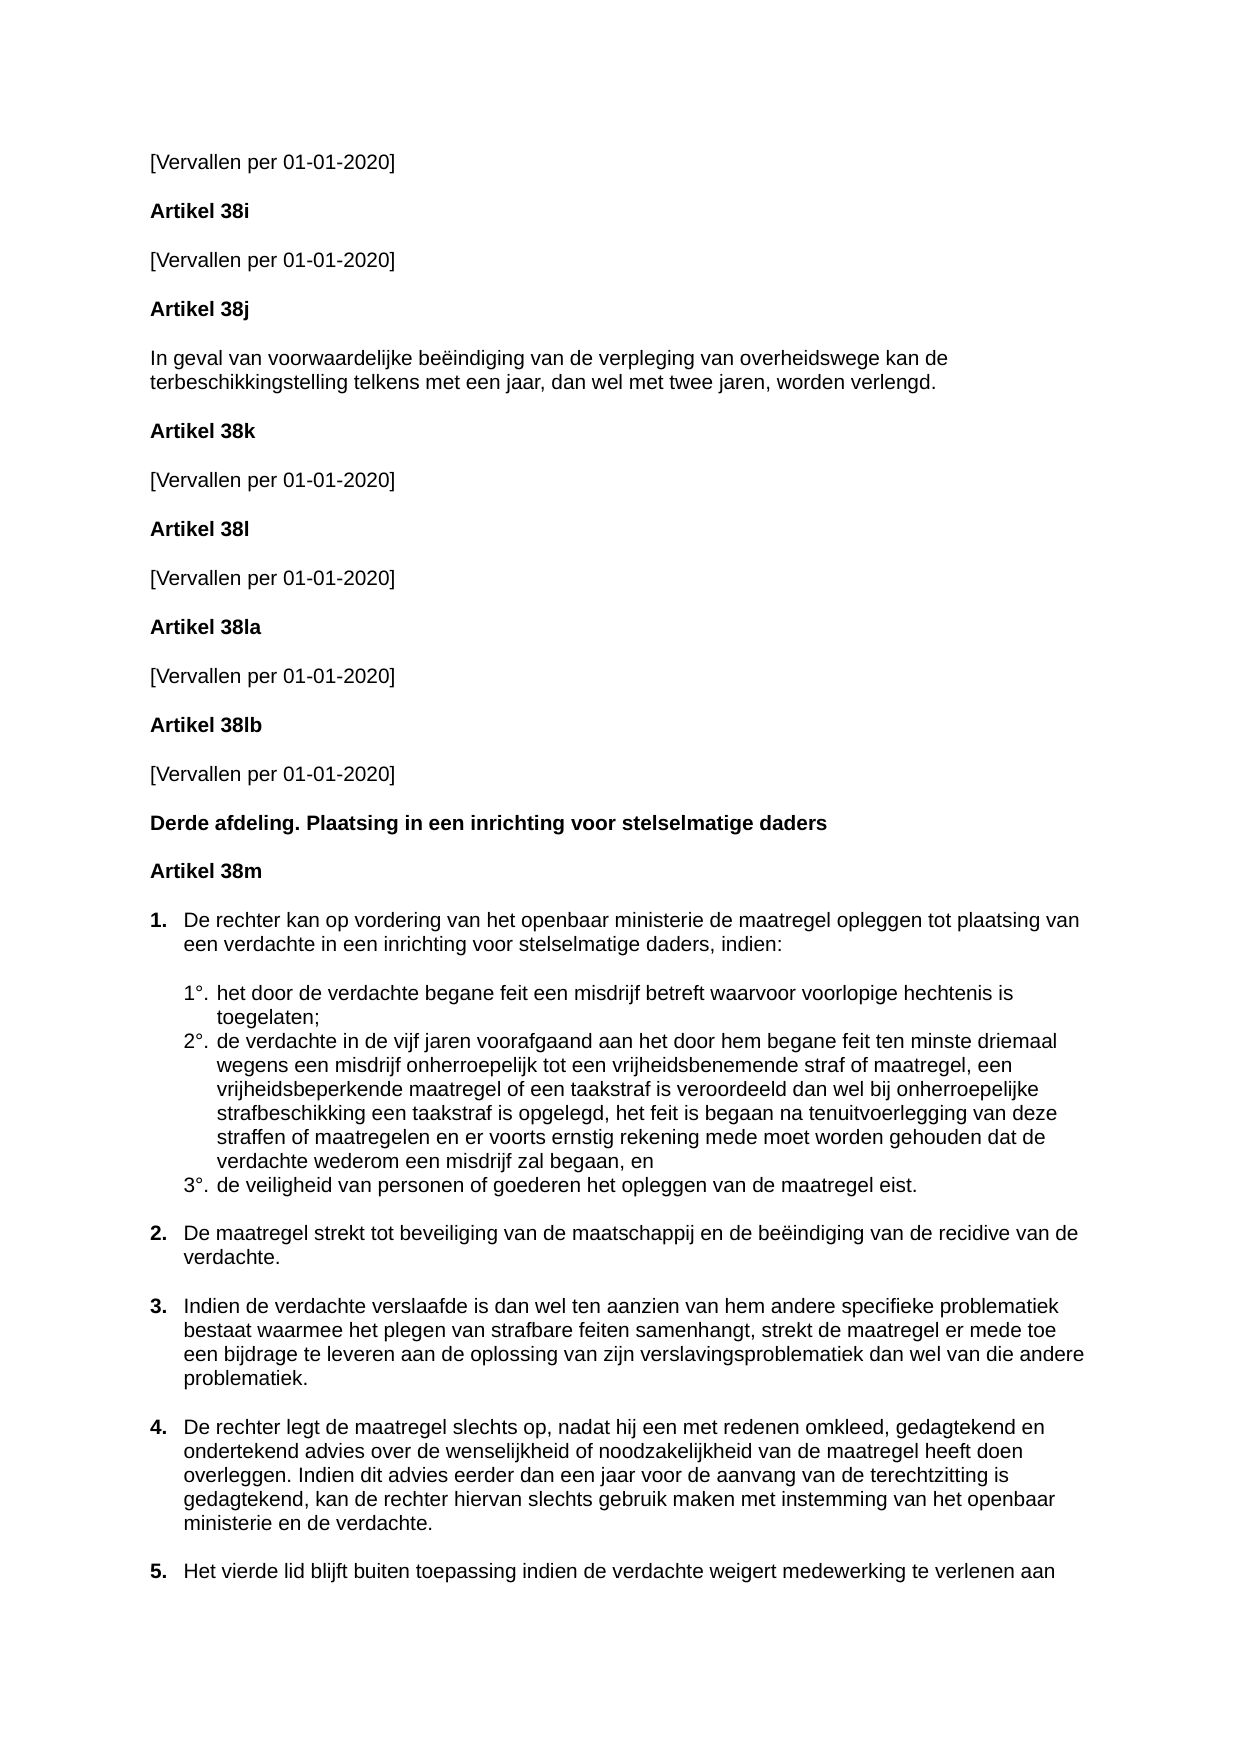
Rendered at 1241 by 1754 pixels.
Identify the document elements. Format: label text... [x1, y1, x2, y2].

text [Vervallen per 01-01-2020] [150, 761, 1090, 785]
text [Vervallen per 01-01-2020] [150, 468, 1090, 492]
text 2°. de verdachte in de vijf jaren voorafgaand aan het door hem begane feit ten minste driemaal wegens een misdrijf onherroepelijk tot een vrijheidsbenemende straf of maatregel, een vrijheidsbeperkende maatregel of een taakstraf is veroordeeld dan wel bij onherroepelijke strafbeschikking een taakstraf is opgelegd, het feit is begaan na tenuitvoerlegging van deze straffen of maatregelen en er voorts ernstig rekening mede moet worden gehouden dat de verdachte wederom een misdrijf zal begaan, en [183, 1029, 1090, 1173]
text Artikel 38j [150, 297, 1090, 321]
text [150, 1559, 1090, 1583]
text 2. De maatregel strekt tot beveiliging van de maatschappij en de beëindiging van de recidive van de verdachte. [150, 1221, 1090, 1269]
text 3°. de veiligheid van personen of goederen het opleggen van de maatregel eist. [183, 1173, 1090, 1197]
text Artikel 38i [150, 199, 1090, 223]
text Derde afdeling. Plaatsing in een inrichting voor stelselmatige daders [150, 810, 1090, 834]
text Artikel 38lb [150, 712, 1090, 736]
text 1°. het door de verdachte begane feit een misdrijf betreft waarvoor voorlopige hechtenis is toegelaten; [183, 981, 1090, 1029]
text 3. Indien de verdachte verslaafde is dan wel ten aanzien van hem andere specifieke problematiek bestaat waarmee het plegen van strafbare feiten samenhangt, strekt de maatregel er mede toe een bijdrage te leveren aan de oplossing van zijn verslavingsproblematiek dan wel van die andere problematiek. [150, 1294, 1090, 1389]
text Artikel 38la [150, 614, 1090, 638]
text [Vervallen per 01-01-2020] [150, 663, 1090, 687]
text 1. De rechter kan op vordering van het openbaar ministerie de maatregel opleggen tot plaatsing van een verdachte in een inrichting voor stelselmatige daders, indien: [150, 908, 1090, 956]
text [Vervallen per 01-01-2020] [150, 248, 1090, 272]
text Artikel 38k [150, 419, 1090, 443]
text Artikel 38l [150, 517, 1090, 541]
text In geval van voorwaardelijke beëindiging van de verpleging van overheidswege kan de terbeschikkingstelling telkens met een jaar, dan wel met twee jaren, worden verlengd. [150, 346, 1090, 394]
text [Vervallen per 01-01-2020] [150, 566, 1090, 589]
text 4. De rechter legt de maatregel slechts op, nadat hij een met redenen omkleed, gedagtekend en ondertekend advies over de wenselijkheid of noodzakelijkheid van de maatregel heeft doen overleggen. Indien dit advies eerder dan een jaar voor de aanvang van de terechtzitting is gedagtekend, kan de rechter hiervan slechts gebruik maken met instemming van het openbaar ministerie en de verdachte. [150, 1414, 1090, 1534]
text Artikel 38m [150, 859, 1090, 883]
text [Vervallen per 01-01-2020] [150, 150, 1090, 174]
